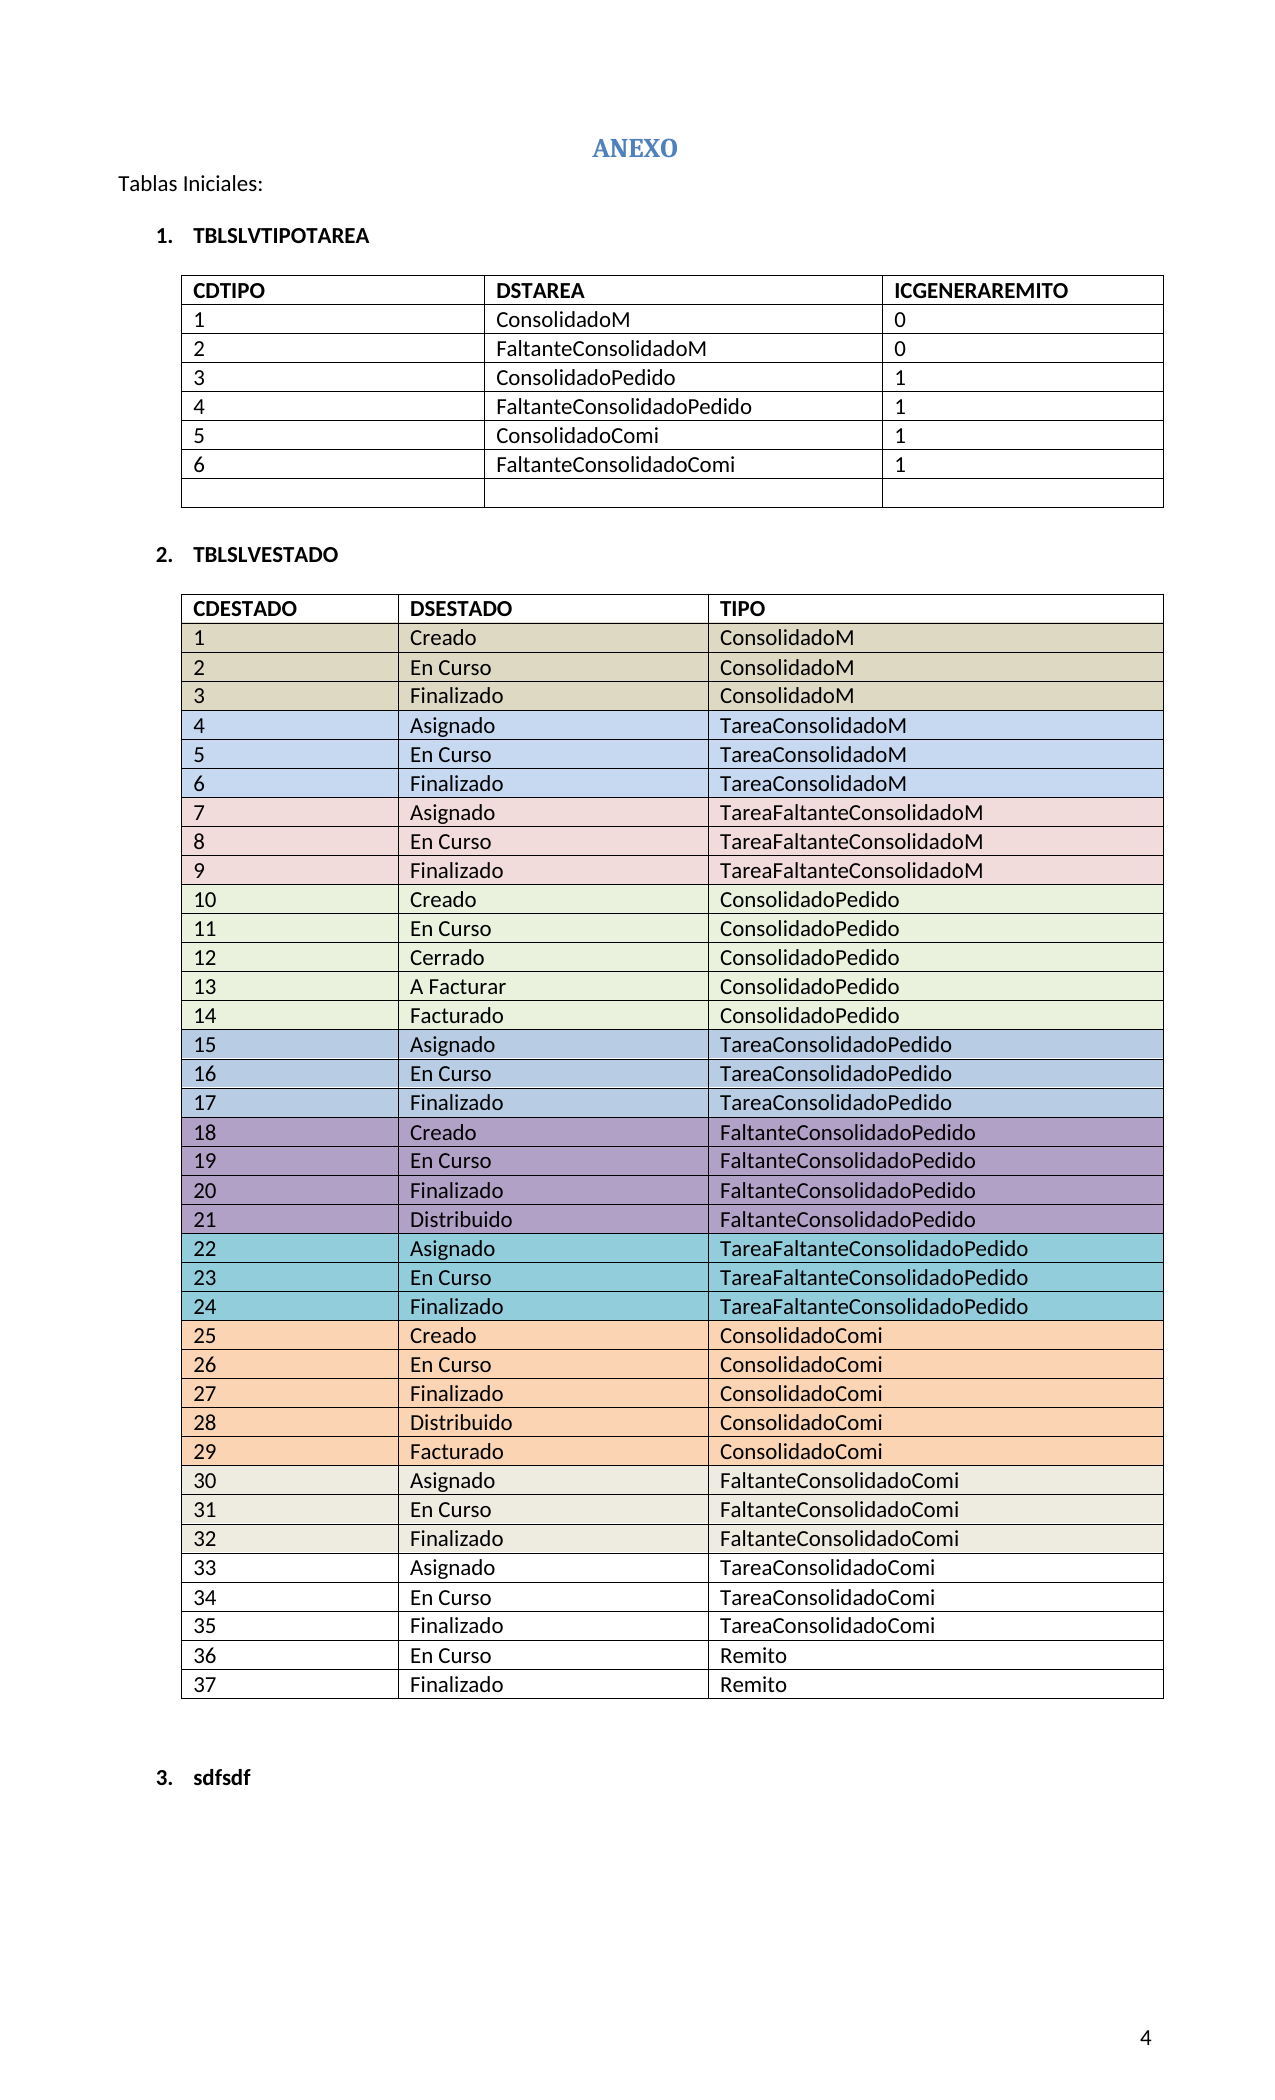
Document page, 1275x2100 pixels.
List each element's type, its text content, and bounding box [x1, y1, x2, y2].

table_cell TareaConsolidadoM [709, 769, 1163, 797]
table_cell ConsolidadoComi [709, 1321, 1163, 1349]
table_cell 33 [182, 1554, 398, 1582]
table_cell ConsolidadoPedido [709, 972, 1163, 1000]
table_cell ConsolidadoComi [709, 1437, 1163, 1465]
table_cell Remito [709, 1641, 1163, 1669]
table_cell TareaConsolidadoM [709, 711, 1163, 739]
table_cell ConsolidadoPedido [709, 885, 1163, 913]
table_cell Asignado [399, 711, 708, 739]
table_cell 2 [182, 334, 484, 362]
table_cell ConsolidadoComi [709, 1408, 1163, 1436]
table_cell 5 [182, 421, 484, 449]
text Tablas Iniciales: [118, 169, 1152, 197]
table_cell 1 [883, 392, 1163, 420]
table_cell FaltanteConsolidadoPedido [485, 392, 882, 420]
table_cell 27 [182, 1379, 398, 1407]
list TBLSLVTIPOTAREA [156, 222, 1152, 250]
table_cell 4 [182, 392, 484, 420]
table_header ICGENERAREMITO [883, 276, 1163, 304]
table_cell [182, 479, 484, 507]
table_header TIPO [709, 595, 1163, 622]
table_cell FaltanteConsolidadoComi [709, 1525, 1163, 1552]
table_cell Creado [399, 624, 708, 652]
table_cell 1 [182, 305, 484, 333]
table_cell 0 [883, 305, 1163, 333]
table_cell TareaConsolidadoPedido [709, 1030, 1163, 1058]
table_cell 14 [182, 1001, 398, 1029]
table_cell 15 [182, 1030, 398, 1058]
table_cell Distribuido [399, 1205, 708, 1233]
table_cell FaltanteConsolidadoM [485, 334, 882, 362]
table_cell ConsolidadoM [709, 653, 1163, 681]
table_cell En Curso [399, 914, 708, 942]
table_cell [883, 479, 1163, 507]
table_cell 36 [182, 1641, 398, 1669]
table_cell ConsolidadoPedido [709, 943, 1163, 971]
table_cell 11 [182, 914, 398, 942]
table_cell En Curso [399, 827, 708, 855]
table_cell ConsolidadoM [485, 305, 882, 333]
table_cell En Curso [399, 653, 708, 681]
table_cell Finalizado [399, 769, 708, 797]
table_cell Creado [399, 1118, 708, 1146]
table_cell 1 [883, 450, 1163, 478]
table_cell Asignado [399, 798, 708, 826]
table_cell Creado [399, 885, 708, 913]
table_cell Creado [399, 1321, 708, 1349]
table_cell 24 [182, 1292, 398, 1320]
table_cell 37 [182, 1670, 398, 1698]
table_cell Finalizado [399, 1379, 708, 1407]
table_cell En Curso [399, 1641, 708, 1669]
table_cell En Curso [399, 1263, 708, 1291]
table_cell [485, 479, 882, 507]
table_cell Remito [709, 1670, 1163, 1698]
table_header CDESTADO [182, 595, 398, 622]
table_cell FaltanteConsolidadoComi [709, 1466, 1163, 1494]
table_cell TareaFaltanteConsolidadoM [709, 856, 1163, 884]
table_cell 7 [182, 798, 398, 826]
table_cell ConsolidadoComi [709, 1379, 1163, 1407]
table_cell 17 [182, 1089, 398, 1117]
table_cell 2 [182, 653, 398, 681]
table_cell FaltanteConsolidadoComi [485, 450, 882, 478]
table_cell FaltanteConsolidadoPedido [709, 1205, 1163, 1233]
table_header DSESTADO [399, 595, 708, 622]
table_cell 35 [182, 1612, 398, 1640]
table_cell Finalizado [399, 1612, 708, 1640]
table_cell Asignado [399, 1234, 708, 1262]
table_cell FaltanteConsolidadoPedido [709, 1118, 1163, 1146]
table_cell 13 [182, 972, 398, 1000]
table_cell ConsolidadoM [709, 624, 1163, 652]
table_cell 19 [182, 1147, 398, 1175]
table_cell ConsolidadoComi [485, 421, 882, 449]
table_cell Finalizado [399, 1525, 708, 1552]
table_cell Facturado [399, 1437, 708, 1465]
table_cell 28 [182, 1408, 398, 1436]
table_cell 1 [883, 421, 1163, 449]
table_cell 29 [182, 1437, 398, 1465]
table_cell TareaConsolidadoComi [709, 1612, 1163, 1640]
table_cell 6 [182, 769, 398, 797]
table_cell Asignado [399, 1030, 708, 1058]
table_cell Finalizado [399, 1089, 708, 1117]
table_cell 22 [182, 1234, 398, 1262]
table_cell En Curso [399, 1495, 708, 1523]
table_cell ConsolidadoPedido [709, 1001, 1163, 1029]
table_cell 3 [182, 363, 484, 391]
table_cell 1 [182, 624, 398, 652]
table_cell 21 [182, 1205, 398, 1233]
table_cell 20 [182, 1176, 398, 1204]
table_cell En Curso [399, 1147, 708, 1175]
table_cell ConsolidadoComi [709, 1350, 1163, 1378]
table_cell 26 [182, 1350, 398, 1378]
table_cell 4 [182, 711, 398, 739]
table_cell 32 [182, 1525, 398, 1552]
table_cell ConsolidadoM [709, 682, 1163, 710]
table_cell TareaConsolidadoComi [709, 1554, 1163, 1582]
table_cell TareaConsolidadoM [709, 740, 1163, 768]
table_cell TareaFaltanteConsolidadoM [709, 798, 1163, 826]
table_cell TareaFaltanteConsolidadoPedido [709, 1292, 1163, 1320]
table_cell FaltanteConsolidadoPedido [709, 1147, 1163, 1175]
table_cell Facturado [399, 1001, 708, 1029]
table_cell 1 [883, 363, 1163, 391]
table_cell 23 [182, 1263, 398, 1291]
table_cell Finalizado [399, 1670, 708, 1698]
table_header DSTAREA [485, 276, 882, 304]
table_header CDTIPO [182, 276, 484, 304]
table_cell En Curso [399, 1350, 708, 1378]
table_cell En Curso [399, 740, 708, 768]
table_cell 30 [182, 1466, 398, 1494]
table_cell Asignado [399, 1554, 708, 1582]
table_cell ConsolidadoPedido [709, 914, 1163, 942]
table_cell 0 [883, 334, 1163, 362]
table_cell Asignado [399, 1466, 708, 1494]
table_cell Cerrado [399, 943, 708, 971]
table_cell 16 [182, 1060, 398, 1087]
list sdfsdf [156, 1763, 1152, 1791]
table_cell 9 [182, 856, 398, 884]
table_cell 18 [182, 1118, 398, 1146]
table_cell TareaConsolidadoPedido [709, 1089, 1163, 1117]
table_cell TareaFaltanteConsolidadoPedido [709, 1263, 1163, 1291]
table_cell TareaConsolidadoPedido [709, 1060, 1163, 1087]
table_cell 34 [182, 1583, 398, 1611]
table_cell TareaFaltanteConsolidadoPedido [709, 1234, 1163, 1262]
table_cell 6 [182, 450, 484, 478]
subtitle ANEXO [118, 133, 1152, 164]
table_cell Distribuido [399, 1408, 708, 1436]
table_cell 8 [182, 827, 398, 855]
table_cell Finalizado [399, 1292, 708, 1320]
table_cell 5 [182, 740, 398, 768]
table_cell A Facturar [399, 972, 708, 1000]
table_cell 3 [182, 682, 398, 710]
table_cell 31 [182, 1495, 398, 1523]
table_cell Finalizado [399, 682, 708, 710]
table_cell FaltanteConsolidadoPedido [709, 1176, 1163, 1204]
table_cell Finalizado [399, 856, 708, 884]
table_cell 10 [182, 885, 398, 913]
table_cell Finalizado [399, 1176, 708, 1204]
table_cell 25 [182, 1321, 398, 1349]
table_cell TareaFaltanteConsolidadoM [709, 827, 1163, 855]
table_cell FaltanteConsolidadoComi [709, 1495, 1163, 1523]
table_cell ConsolidadoPedido [485, 363, 882, 391]
table_cell En Curso [399, 1583, 708, 1611]
table_cell TareaConsolidadoComi [709, 1583, 1163, 1611]
table_cell 12 [182, 943, 398, 971]
list TBLSLVESTADO [156, 540, 1152, 568]
table_cell En Curso [399, 1060, 708, 1087]
